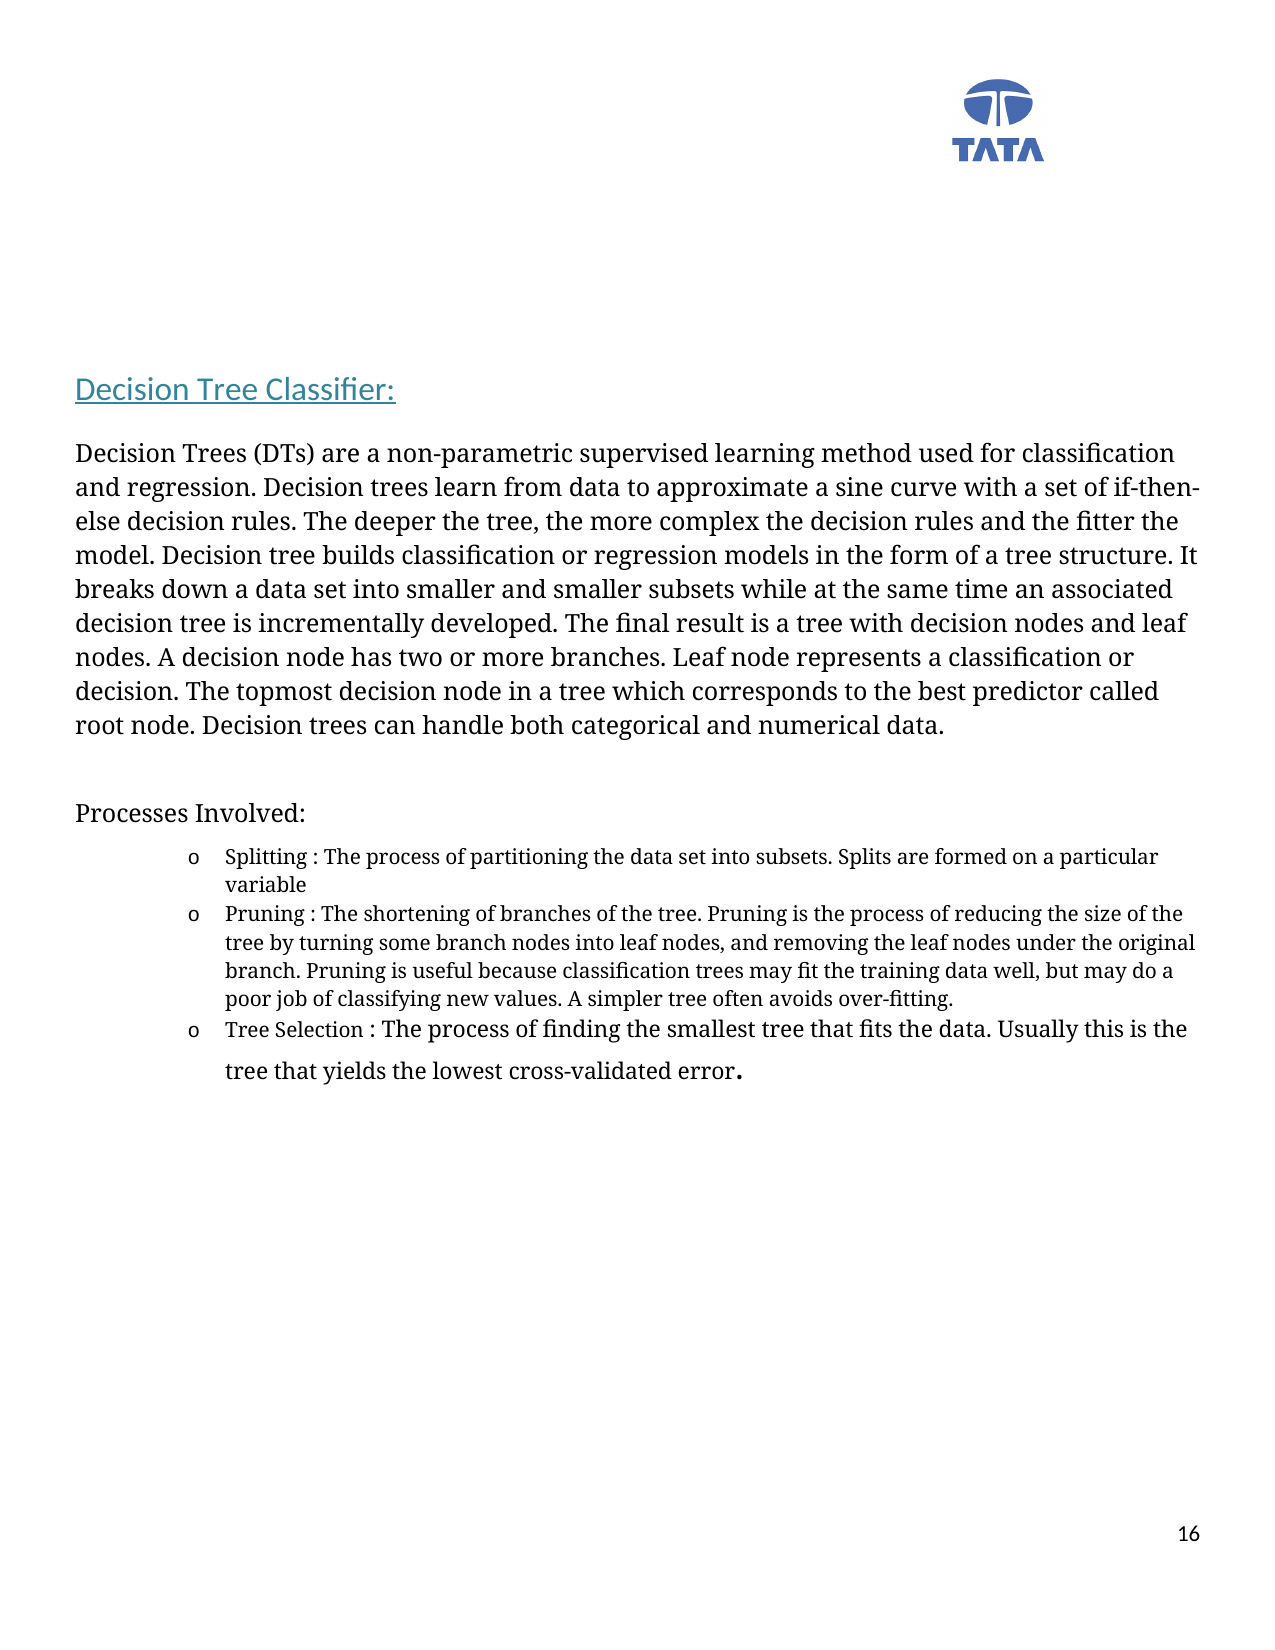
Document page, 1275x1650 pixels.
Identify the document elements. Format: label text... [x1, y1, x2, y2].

text Decision Tree Classifier: [75, 368, 1200, 408]
list Tree Selection : The process of finding the smallest tree that fits the data. Usually this is the tree that yields the lowest cross-validated error. [187, 1013, 735, 1089]
list Splitting : The process of partitioning the data set into subsets. Splits are formed on a particular variable [187, 842, 1200, 899]
list Tree Selection : The process of finding the smallest tree that fits the data. Usually this is the tree that yields the lowest cross-validated error. [743, 1013, 1200, 1089]
text Decision Trees (DTs) are a non-parametric supervised learning method used for classification and regression. Decision trees learn from data to approximate a sine curve with a set of if-then-else decision rules. The deeper the tree, the more complex the decision rules and the fitter the model. Decision tree builds classification or regression models in the form of a tree structure. It breaks down a data set into smaller and smaller subsets while at the same time an associated decision tree is incrementally developed. The final result is a tree with decision nodes and leaf nodes. A decision node has two or more branches. Leaf node represents a classification or decision. The topmost decision node in a tree which corresponds to the best predictor called root node. Decision trees can handle both categorical and numerical data. [75, 435, 1200, 742]
picture [949, 74, 1047, 166]
text Processes Involved: [75, 796, 1200, 829]
list Pruning : The shortening of branches of the tree. Pruning is the process of reducing the size of the tree by turning some branch nodes into leaf nodes, and removing the leaf nodes under the original branch. Pruning is useful because classification trees may fit the training data well, but may do a poor job of classifying new values. A simpler tree often avoids over-fitting. [187, 899, 1200, 1013]
